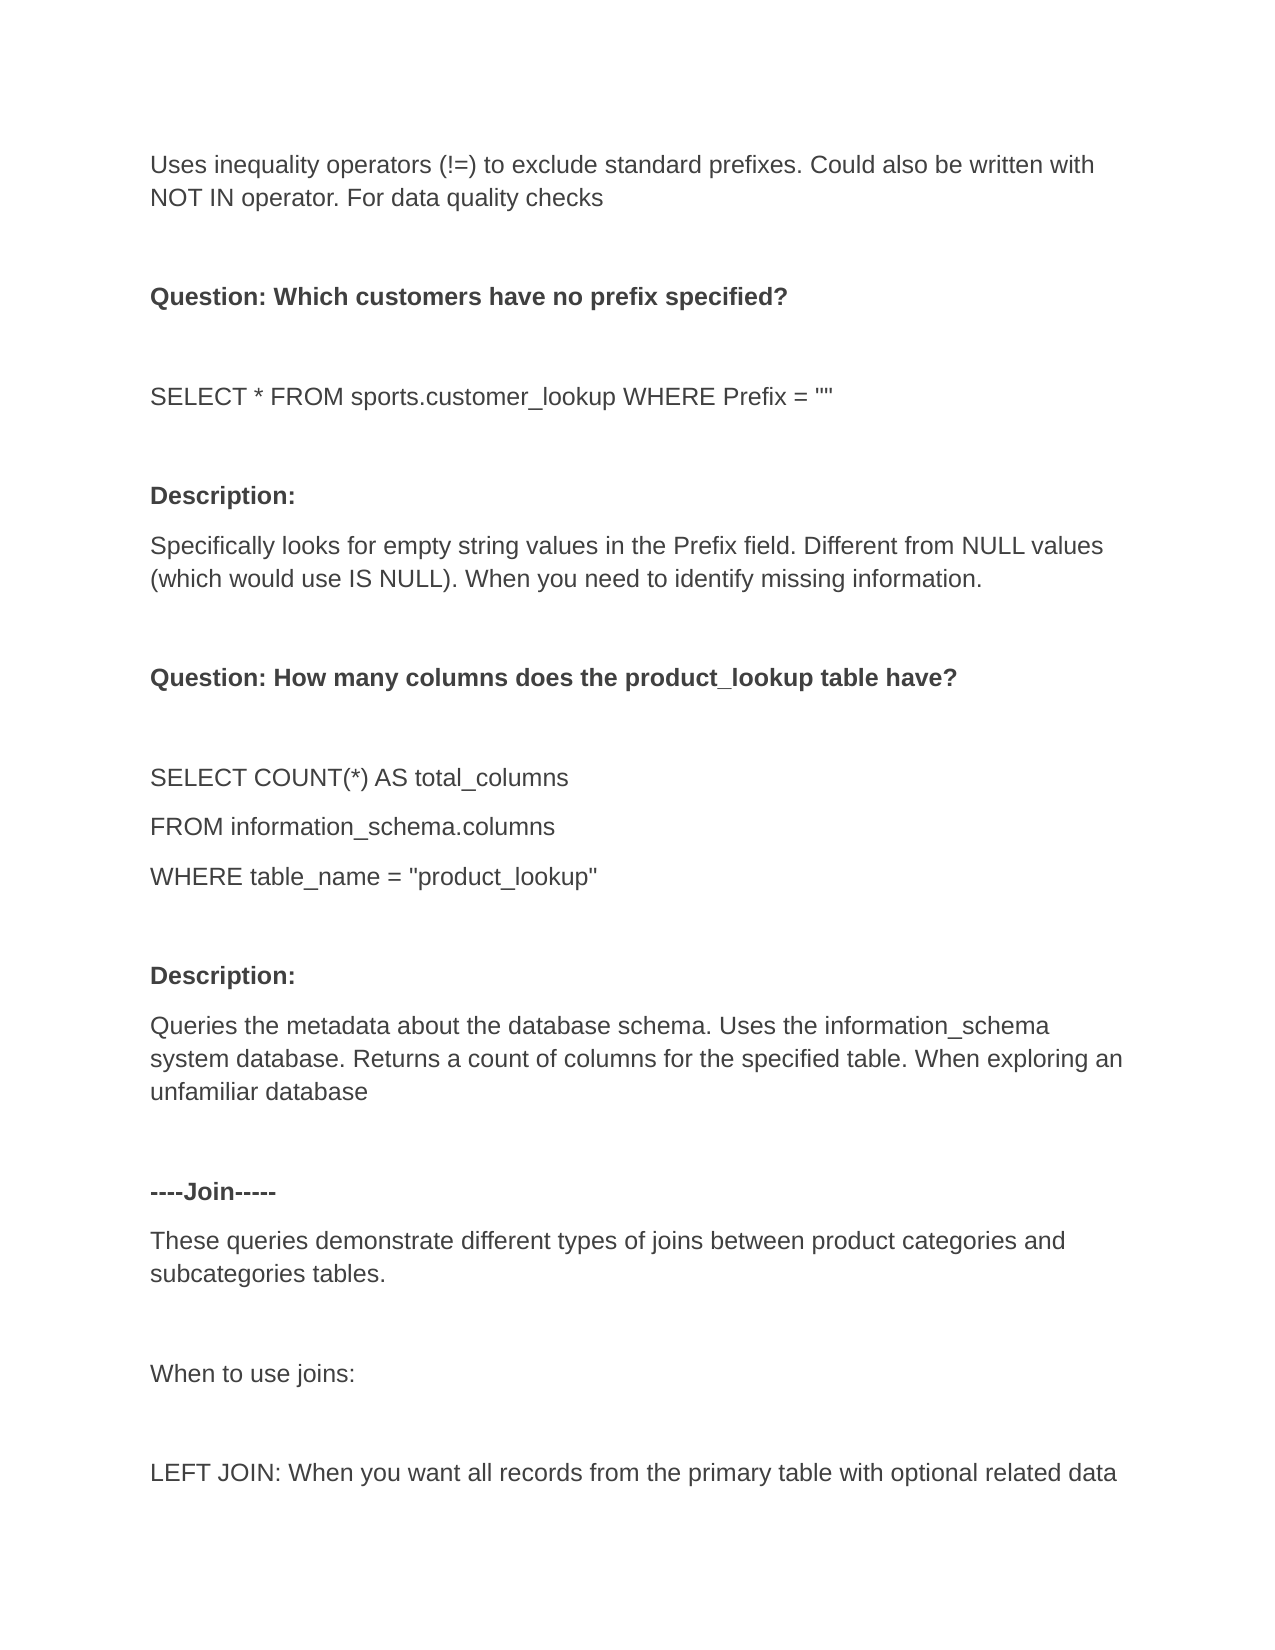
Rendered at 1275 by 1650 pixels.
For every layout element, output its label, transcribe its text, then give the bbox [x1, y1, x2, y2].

text Specifically looks for empty string values in the Prefix field. Different from NULL values (which would use IS NULL). When you need to identify missing information. [150, 531, 1125, 593]
text SELECT COUNT(*) AS total_columns [150, 763, 1125, 791]
text Description: [150, 961, 1125, 990]
text FROM information_schema.columns [150, 812, 1125, 841]
text Description: [150, 481, 1125, 510]
text LEFT JOIN: When you want all records from the primary table with optional related data [150, 1458, 1125, 1487]
text Question: How many columns does the product_lookup table have? [150, 663, 1125, 692]
text Uses inequality operators (!=) to exclude standard prefixes. Could also be written with NOT IN operator. For data quality checks [150, 150, 1125, 212]
text Question: Which customers have no prefix specified? [150, 282, 1125, 311]
text WHERE table_name = "product_lookup" [150, 862, 1125, 891]
text When to use joins: [150, 1358, 1125, 1387]
text ----Join----- [150, 1176, 1125, 1205]
text SELECT * FROM sports.customer_lookup WHERE Prefix = "" [150, 382, 1125, 411]
text These queries demonstrate different types of joins between product categories and subcategories tables. [150, 1226, 1125, 1288]
text Queries the metadata about the database schema. Uses the information_schema system database. Returns a count of columns for the specified table. When exploring an unfamiliar database [150, 1011, 1125, 1106]
